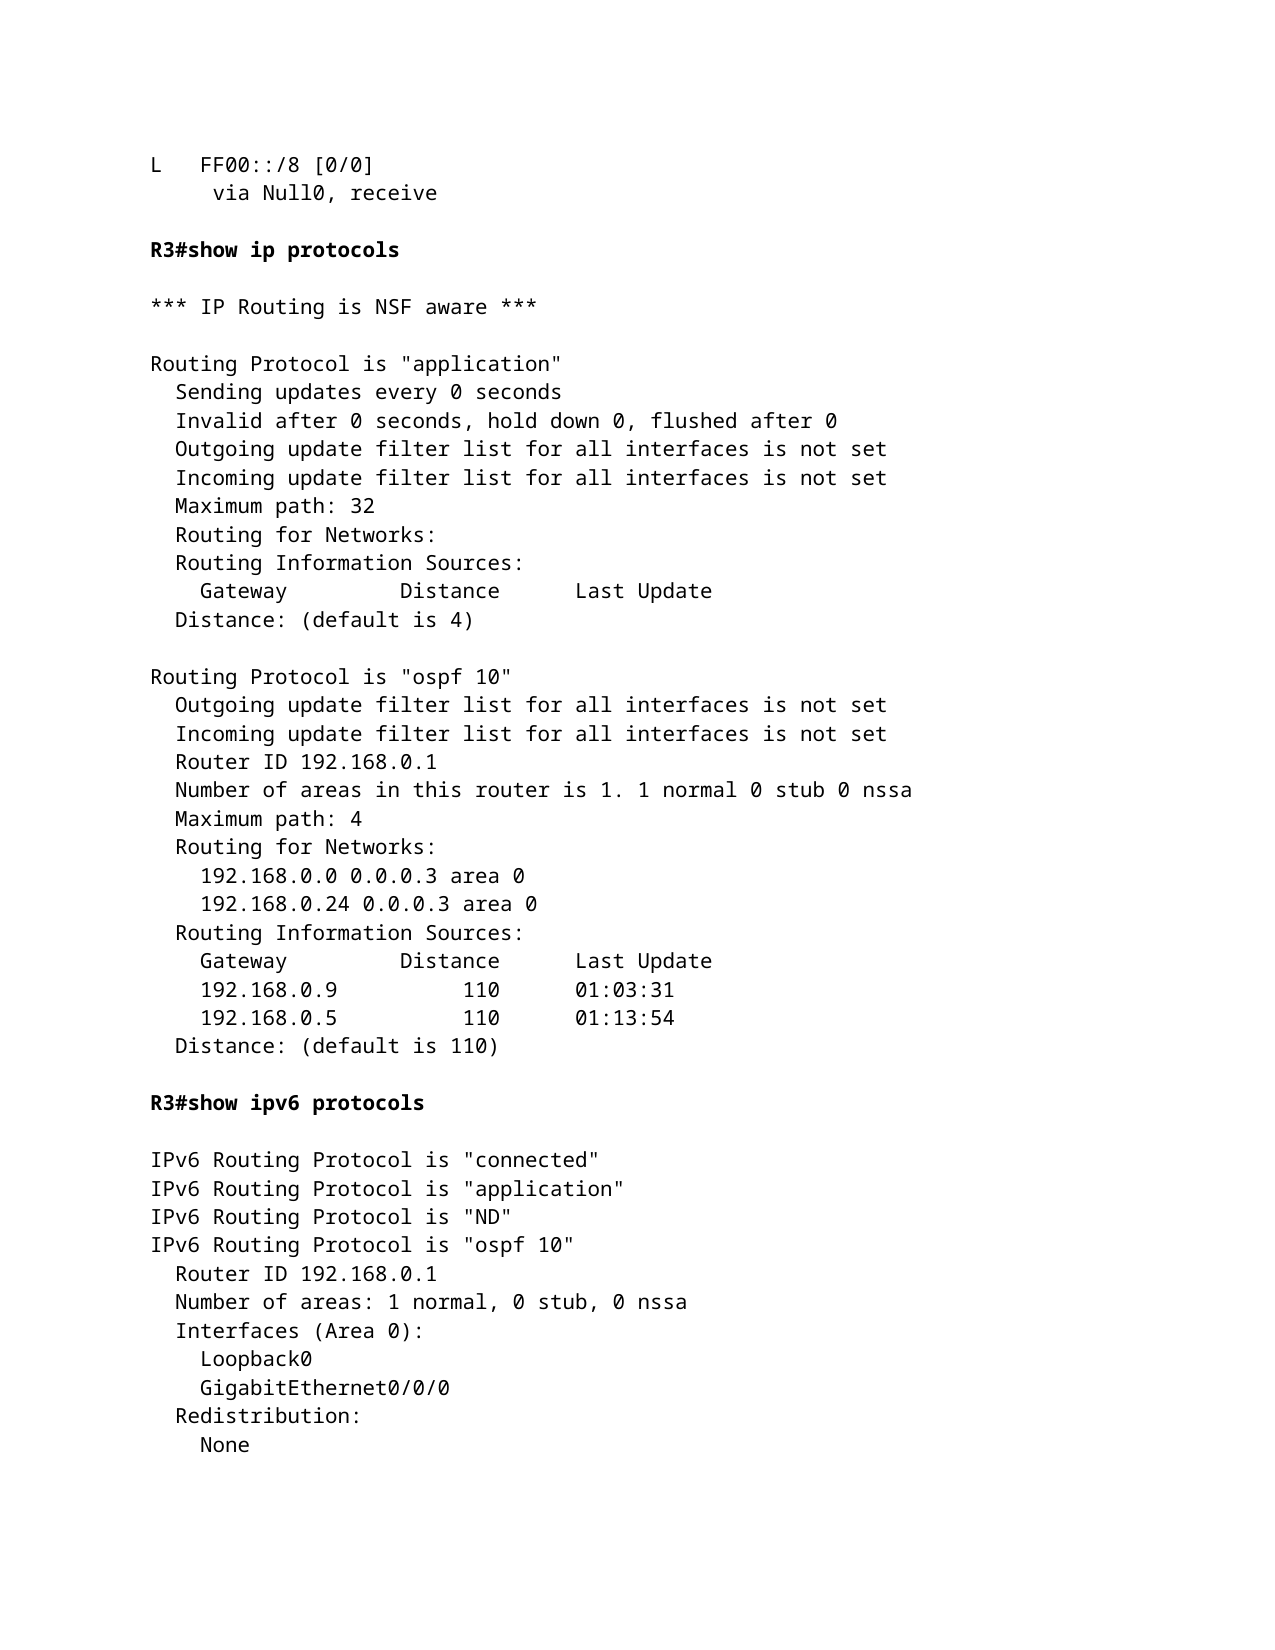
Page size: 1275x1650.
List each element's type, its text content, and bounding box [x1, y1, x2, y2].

text GigabitEthernet0/0/0 [150, 1373, 1125, 1401]
text Interfaces (Area 0): [150, 1316, 1125, 1344]
text Sending updates every 0 seconds [150, 377, 1125, 406]
text Gateway Distance Last Update [150, 946, 1125, 975]
text Gateway Distance Last Update [150, 577, 1125, 605]
text Outgoing update filter list for all interfaces is not set [150, 434, 1125, 463]
text Number of areas in this router is 1. 1 normal 0 stub 0 nssa [150, 776, 1125, 804]
text IPv6 Routing Protocol is "ospf 10" [150, 1231, 1125, 1259]
text L FF00::/8 [0/0] [150, 150, 1125, 178]
text 192.168.0.24 0.0.0.3 area 0 [150, 889, 1125, 918]
text Routing Information Sources: [150, 918, 1125, 946]
text None [150, 1430, 1125, 1458]
text Loopback0 [150, 1344, 1125, 1373]
text Router ID 192.168.0.1 [150, 747, 1125, 776]
text R3#show ipv6 protocols [150, 1088, 1125, 1117]
text R3#show ip protocols [150, 235, 1125, 264]
text Routing Protocol is "application" [150, 349, 1125, 377]
text Routing Information Sources: [150, 548, 1125, 577]
text Incoming update filter list for all interfaces is not set [150, 463, 1125, 491]
text Number of areas: 1 normal, 0 stub, 0 nssa [150, 1287, 1125, 1316]
text IPv6 Routing Protocol is "connected" [150, 1145, 1125, 1174]
text Maximum path: 32 [150, 491, 1125, 520]
text Router ID 192.168.0.1 [150, 1259, 1125, 1287]
text *** IP Routing is NSF aware *** [150, 292, 1125, 321]
text 192.168.0.5 110 01:13:54 [150, 1003, 1125, 1032]
text Routing for Networks: [150, 832, 1125, 861]
text Outgoing update filter list for all interfaces is not set [150, 690, 1125, 719]
text IPv6 Routing Protocol is "ND" [150, 1202, 1125, 1231]
text Invalid after 0 seconds, hold down 0, flushed after 0 [150, 406, 1125, 434]
text 192.168.0.0 0.0.0.3 area 0 [150, 861, 1125, 889]
text Distance: (default is 110) [150, 1032, 1125, 1060]
text Incoming update filter list for all interfaces is not set [150, 719, 1125, 747]
text Maximum path: 4 [150, 804, 1125, 832]
text Routing for Networks: [150, 520, 1125, 548]
text IPv6 Routing Protocol is "application" [150, 1174, 1125, 1202]
text via Null0, receive [150, 178, 1125, 207]
text Routing Protocol is "ospf 10" [150, 662, 1125, 690]
text Distance: (default is 4) [150, 605, 1125, 633]
text Redistribution: [150, 1401, 1125, 1430]
text 192.168.0.9 110 01:03:31 [150, 975, 1125, 1003]
